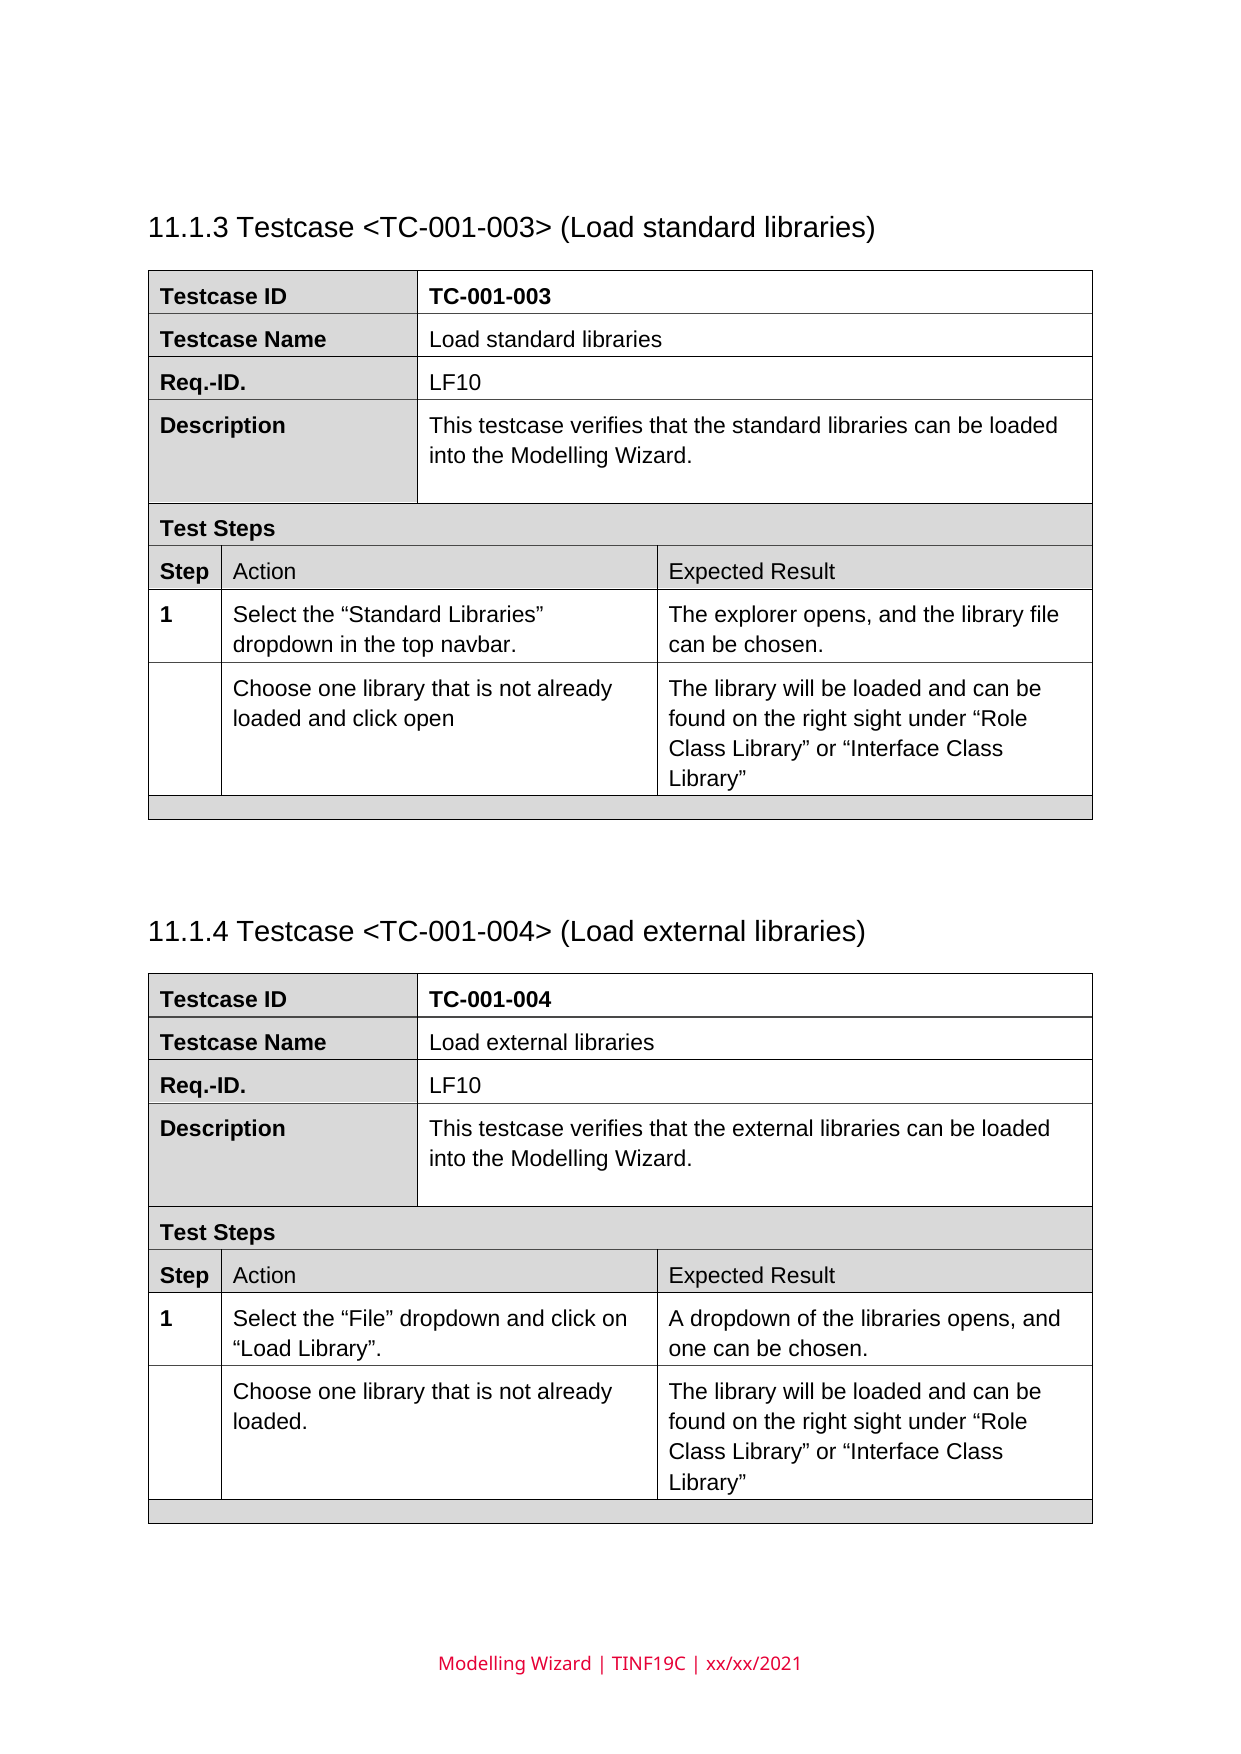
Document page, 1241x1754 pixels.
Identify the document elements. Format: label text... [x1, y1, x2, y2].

table_cell Action [222, 546, 657, 588]
table_cell [149, 663, 221, 795]
table_cell 1 [149, 1293, 221, 1365]
table_cell [149, 1500, 1092, 1523]
table_cell Testcase Name [149, 1018, 417, 1059]
table_cell Step [149, 1250, 221, 1292]
table_cell Test Steps [149, 504, 1092, 545]
table_cell Req.-ID. [149, 1060, 417, 1102]
table_cell This testcase verifies that the external libraries can be loaded into the Modelling Wizard. [418, 1104, 1092, 1206]
table_cell Select the “File” dropdown and click on “Load Library”. [222, 1293, 657, 1365]
table_header Testcase ID [149, 974, 417, 1016]
table_cell Testcase Name [149, 314, 417, 356]
table_cell Description [149, 400, 417, 502]
table_cell The explorer opens, and the library file can be chosen. [658, 590, 1092, 662]
table_cell 1 [149, 590, 221, 662]
table_header TC-001-003 [418, 271, 1092, 313]
subtitle Testcase <TC-001-003> (Load standard libraries) [148, 211, 1092, 244]
table_cell The library will be loaded and can be found on the right sight under “Role Class Library” or “Interface Class Library” [658, 1366, 1092, 1499]
table_cell Load external libraries [418, 1018, 1092, 1059]
table_cell Step [149, 546, 221, 588]
table_cell A dropdown of the libraries opens, and one can be chosen. [658, 1293, 1092, 1365]
table_cell Test Steps [149, 1207, 1092, 1249]
table_cell Load standard libraries [418, 314, 1092, 356]
table_cell Expected Result [658, 1250, 1092, 1292]
table_header Testcase ID [149, 271, 417, 313]
table_cell The library will be loaded and can be found on the right sight under “Role Class Library” or “Interface Class Library” [658, 663, 1092, 795]
table_cell This testcase verifies that the standard libraries can be loaded into the Modelling Wizard. [418, 400, 1092, 502]
table_cell Choose one library that is not already loaded. [222, 1366, 657, 1499]
table_cell Description [149, 1104, 417, 1206]
table_cell [149, 1366, 221, 1499]
table_cell Choose one library that is not already loaded and click open [222, 663, 657, 795]
table_cell LF10 [418, 1060, 1092, 1102]
table_cell Select the “Standard Libraries” dropdown in the top navbar. [222, 590, 657, 662]
table_cell LF10 [418, 357, 1092, 399]
subtitle Testcase <TC-001-004> (Load external libraries) [148, 914, 1092, 947]
table_cell [149, 796, 1092, 819]
table_cell Action [222, 1250, 657, 1292]
table_cell Req.-ID. [149, 357, 417, 399]
table_cell Expected Result [658, 546, 1092, 588]
table_header TC-001-004 [418, 974, 1092, 1016]
